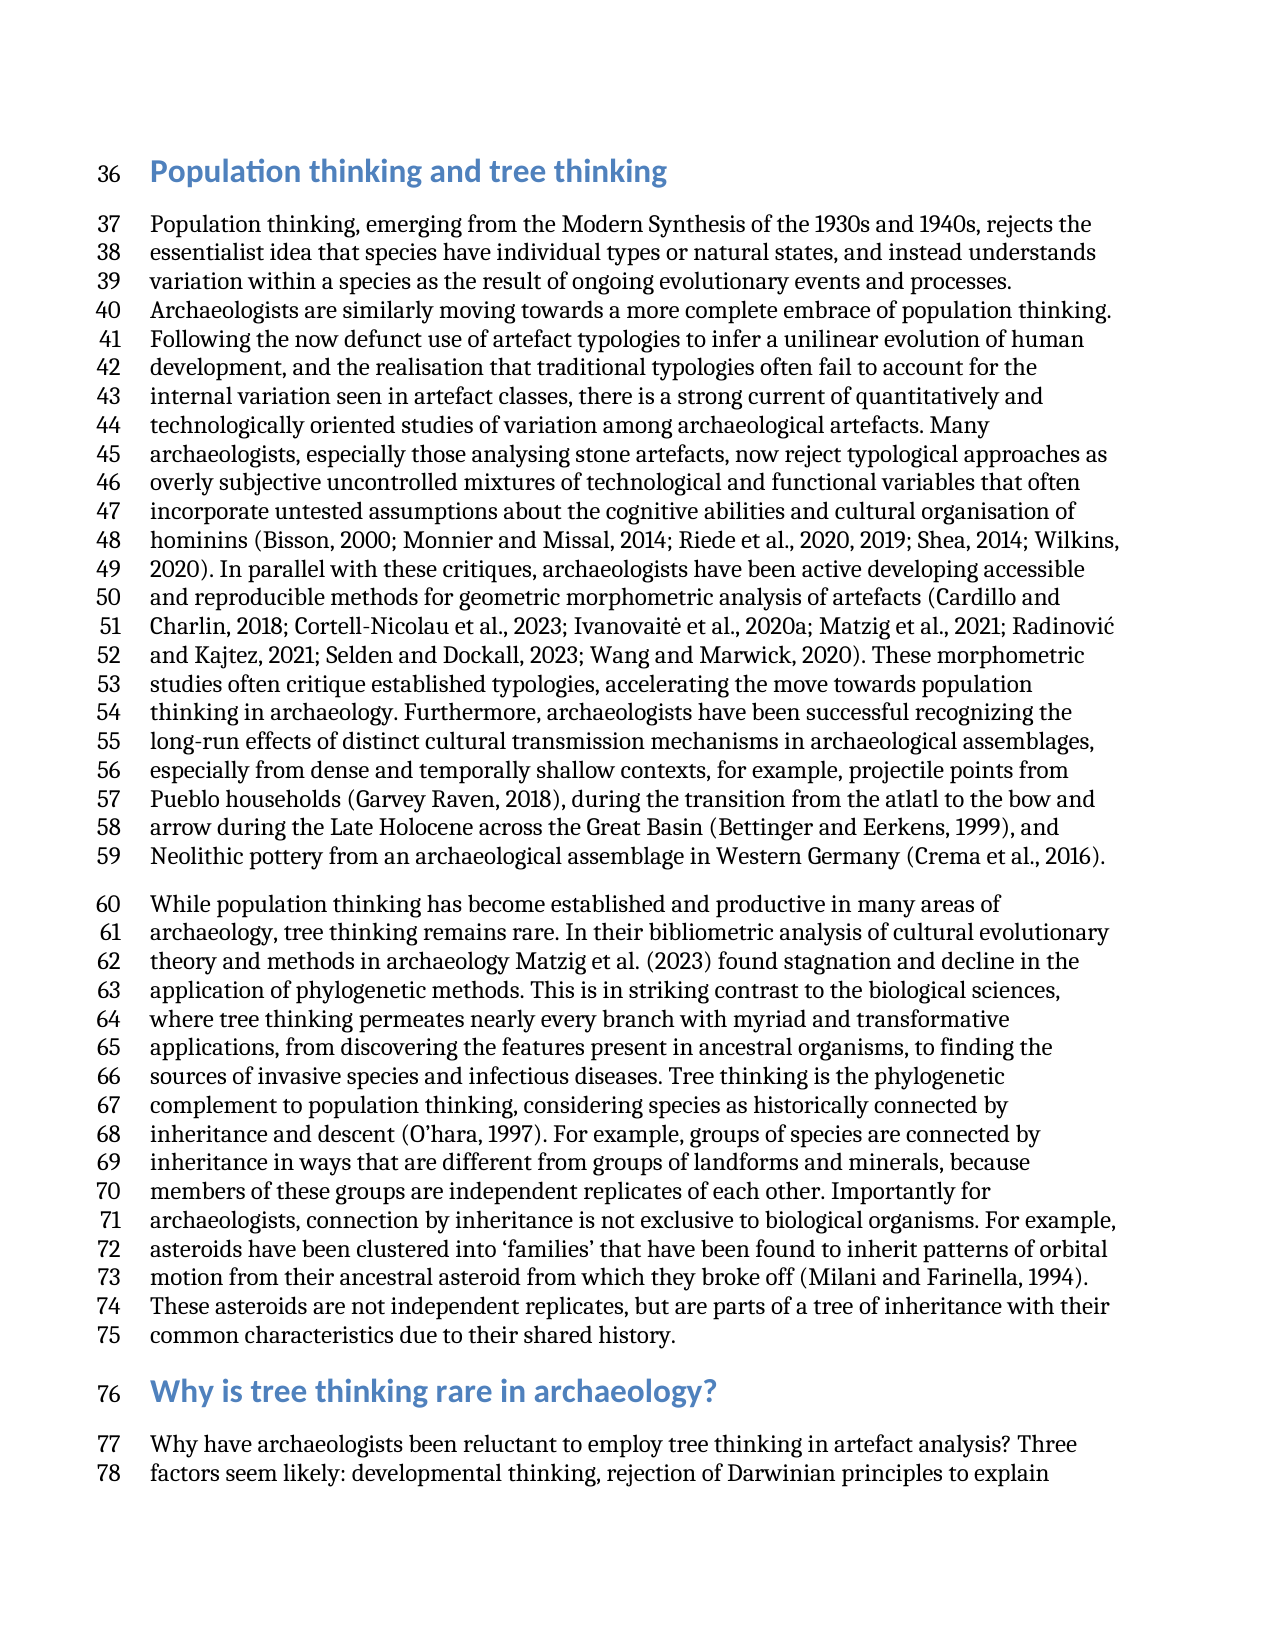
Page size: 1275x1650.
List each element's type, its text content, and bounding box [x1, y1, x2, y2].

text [150, 1430, 1125, 1487]
subtitle Population thinking and tree thinking [150, 150, 1125, 191]
subtitle Why is tree thinking rare in archaeology? [150, 1370, 1125, 1411]
text Population thinking, emerging from the Modern Synthesis of the 1930s and 1940s, rejects the essentialist idea that species have individual types or natural states, and instead understands variation within a species as the result of ongoing evolutionary events and processes. Archaeologists are similarly moving towards a more complete embrace of population thinking. Following the now defunct use of artefact typologies to infer a unilinear evolution of human development, and the realisation that traditional typologies often fail to account for the internal variation seen in artefact classes, there is a strong current of quantitatively and technologically oriented studies of variation among archaeological artefacts. Many archaeologists, especially those analysing stone artefacts, now reject typological approaches as overly subjective uncontrolled mixtures of technological and functional variables that often incorporate untested assumptions about the cognitive abilities and cultural organisation of hominins (Bisson, 2000; Monnier and Missal, 2014; Riede et al., 2020, 2019; Shea, 2014; Wilkins, 2020). In parallel with these critiques, archaeologists have been active developing accessible and reproducible methods for geometric morphometric analysis of artefacts (Cardillo and Charlin, 2018; Cortell-Nicolau et al., 2023; Ivanovaitė et al., 2020a; Matzig et al., 2021; Radinović and Kajtez, 2021; Selden and Dockall, 2023; Wang and Marwick, 2020). These morphometric studies often critique established typologies, accelerating the move towards population thinking in archaeology. Furthermore, archaeologists have been successful recognizing the long-run effects of distinct cultural transmission mechanisms in archaeological assemblages, especially from dense and temporally shallow contexts, for example, projectile points from Pueblo households (Garvey Raven, 2018), during the transition from the atlatl to the bow and arrow during the Late Holocene across the Great Basin (Bettinger and Eerkens, 1999), and Neolithic pottery from an archaeological assemblage in Western Germany (Crema et al., 2016). [150, 209, 1125, 871]
text While population thinking has become established and productive in many areas of archaeology, tree thinking remains rare. In their bibliometric analysis of cultural evolutionary theory and methods in archaeology Matzig et al. (2023) found stagnation and decline in the application of phylogenetic methods. This is in striking contrast to the biological sciences, where tree thinking permeates nearly every branch with myriad and transformative applications, from discovering the features present in ancestral organisms, to finding the sources of invasive species and infectious diseases. Tree thinking is the phylogenetic complement to population thinking, considering species as historically connected by inheritance and descent (O’hara, 1997). For example, groups of species are connected by inheritance in ways that are different from groups of landforms and minerals, because members of these groups are independent replicates of each other. Importantly for archaeologists, connection by inheritance is not exclusive to biological organisms. For example, asteroids have been clustered into ‘families’ that have been found to inherit patterns of orbital motion from their ancestral asteroid from which they broke off (Milani and Farinella, 1994). These asteroids are not independent replicates, but are parts of a tree of inheritance with their common characteristics due to their shared history. [150, 889, 1125, 1349]
